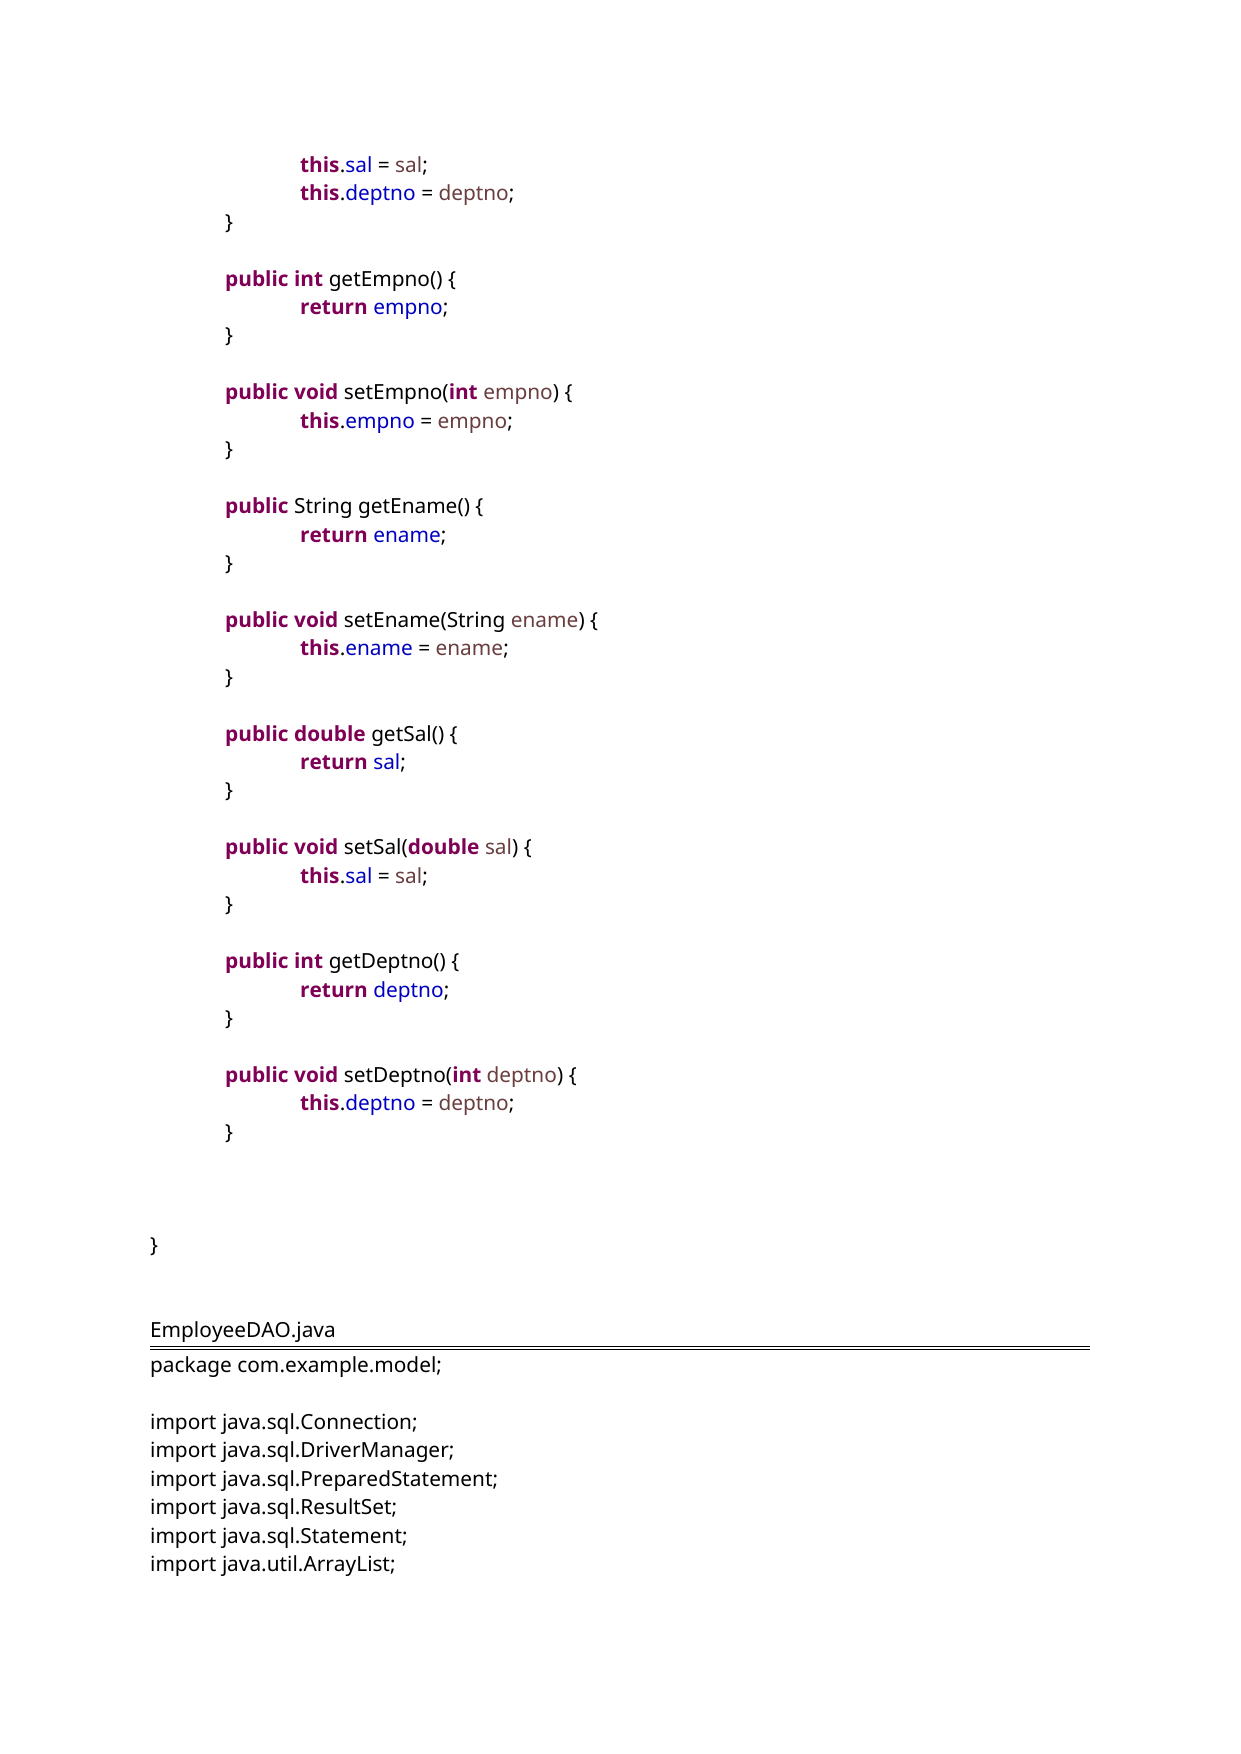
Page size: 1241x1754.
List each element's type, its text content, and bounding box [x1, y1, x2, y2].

text } [150, 889, 1090, 918]
text public void setDeptno(int deptno) { [150, 1060, 1090, 1088]
text this.sal = sal; [150, 150, 1090, 178]
text EmployeeDAO.java [150, 1315, 1090, 1346]
text return ename; [150, 520, 1090, 548]
text public double getSal() { [150, 719, 1090, 747]
text import java.sql.ResultSet; [150, 1492, 1090, 1521]
text import java.sql.Connection; [150, 1407, 1090, 1436]
text public void setEmpno(int empno) { [150, 377, 1090, 406]
text import java.sql.PreparedStatement; [150, 1464, 1090, 1492]
text this.empno = empno; [150, 406, 1090, 434]
text package com.example.model; [150, 1350, 1090, 1379]
text import java.util.ArrayList; [150, 1549, 1090, 1578]
text } [150, 321, 1090, 349]
text } [150, 1003, 1090, 1032]
text } [150, 1230, 1090, 1258]
text this.sal = sal; [150, 861, 1090, 889]
text public void setEname(String ename) { [150, 605, 1090, 633]
text public void setSal(double sal) { [150, 832, 1090, 861]
text public String getEname() { [150, 491, 1090, 520]
text public int getEmpno() { [150, 264, 1090, 292]
text return sal; [150, 747, 1090, 776]
text } [150, 207, 1090, 235]
text } [150, 776, 1090, 804]
text return empno; [150, 292, 1090, 321]
text } [150, 434, 1090, 463]
text return deptno; [150, 975, 1090, 1003]
text this.ename = ename; [150, 633, 1090, 662]
text import java.sql.Statement; [150, 1521, 1090, 1549]
text this.deptno = deptno; [150, 1088, 1090, 1117]
text public int getDeptno() { [150, 946, 1090, 975]
text } [150, 548, 1090, 577]
text } [150, 662, 1090, 690]
text } [150, 1117, 1090, 1145]
text this.deptno = deptno; [150, 178, 1090, 207]
text import java.sql.DriverManager; [150, 1436, 1090, 1464]
